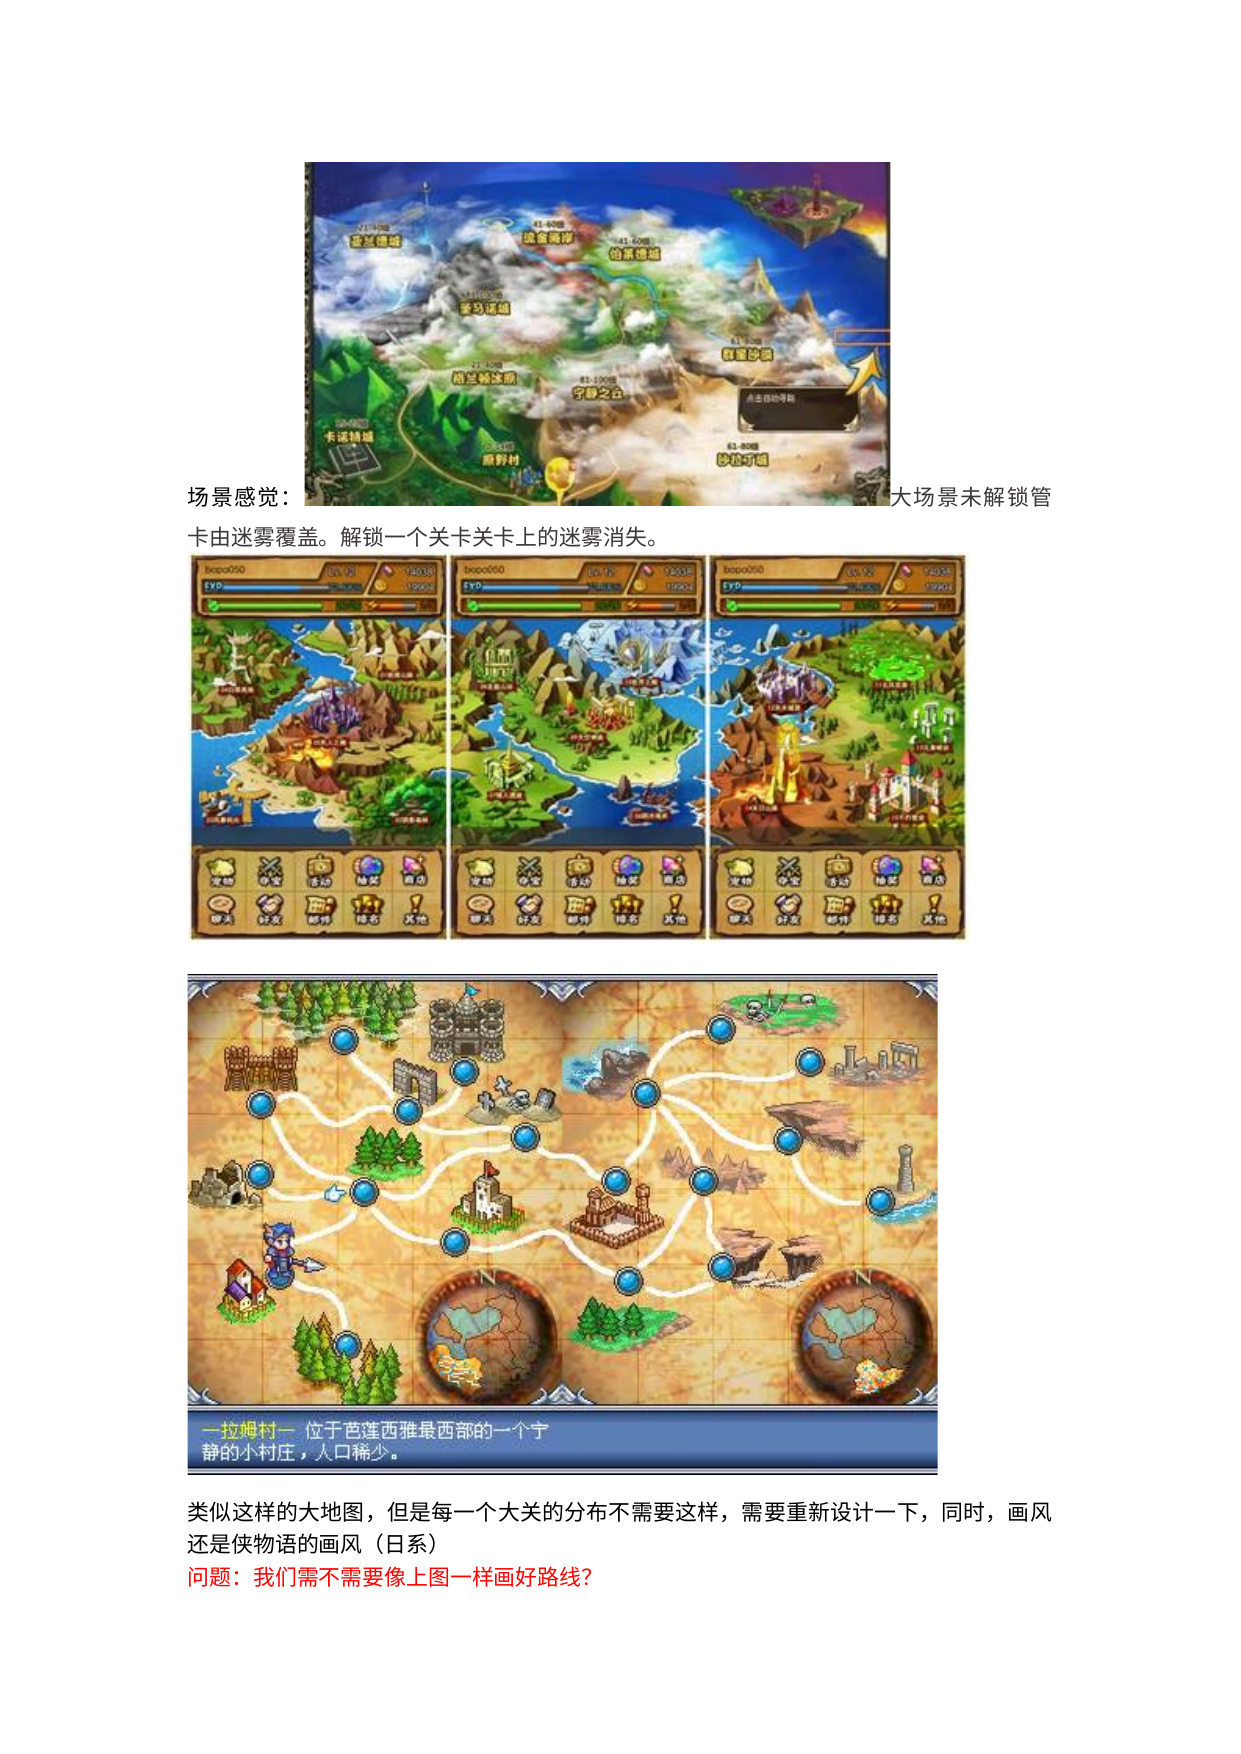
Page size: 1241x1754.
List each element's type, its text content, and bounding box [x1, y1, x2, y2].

picture [187, 974, 938, 1475]
text 问题：我们需不需要像上图一样画好路线？ [187, 1559, 1053, 1592]
picture [187, 552, 969, 943]
picture [304, 162, 891, 506]
text 类似这样的大地图，但是每一个大关的分布不需要这样，需要重新设计一下，同时，画风还是侠物语的画风（日系） [187, 1494, 1053, 1559]
